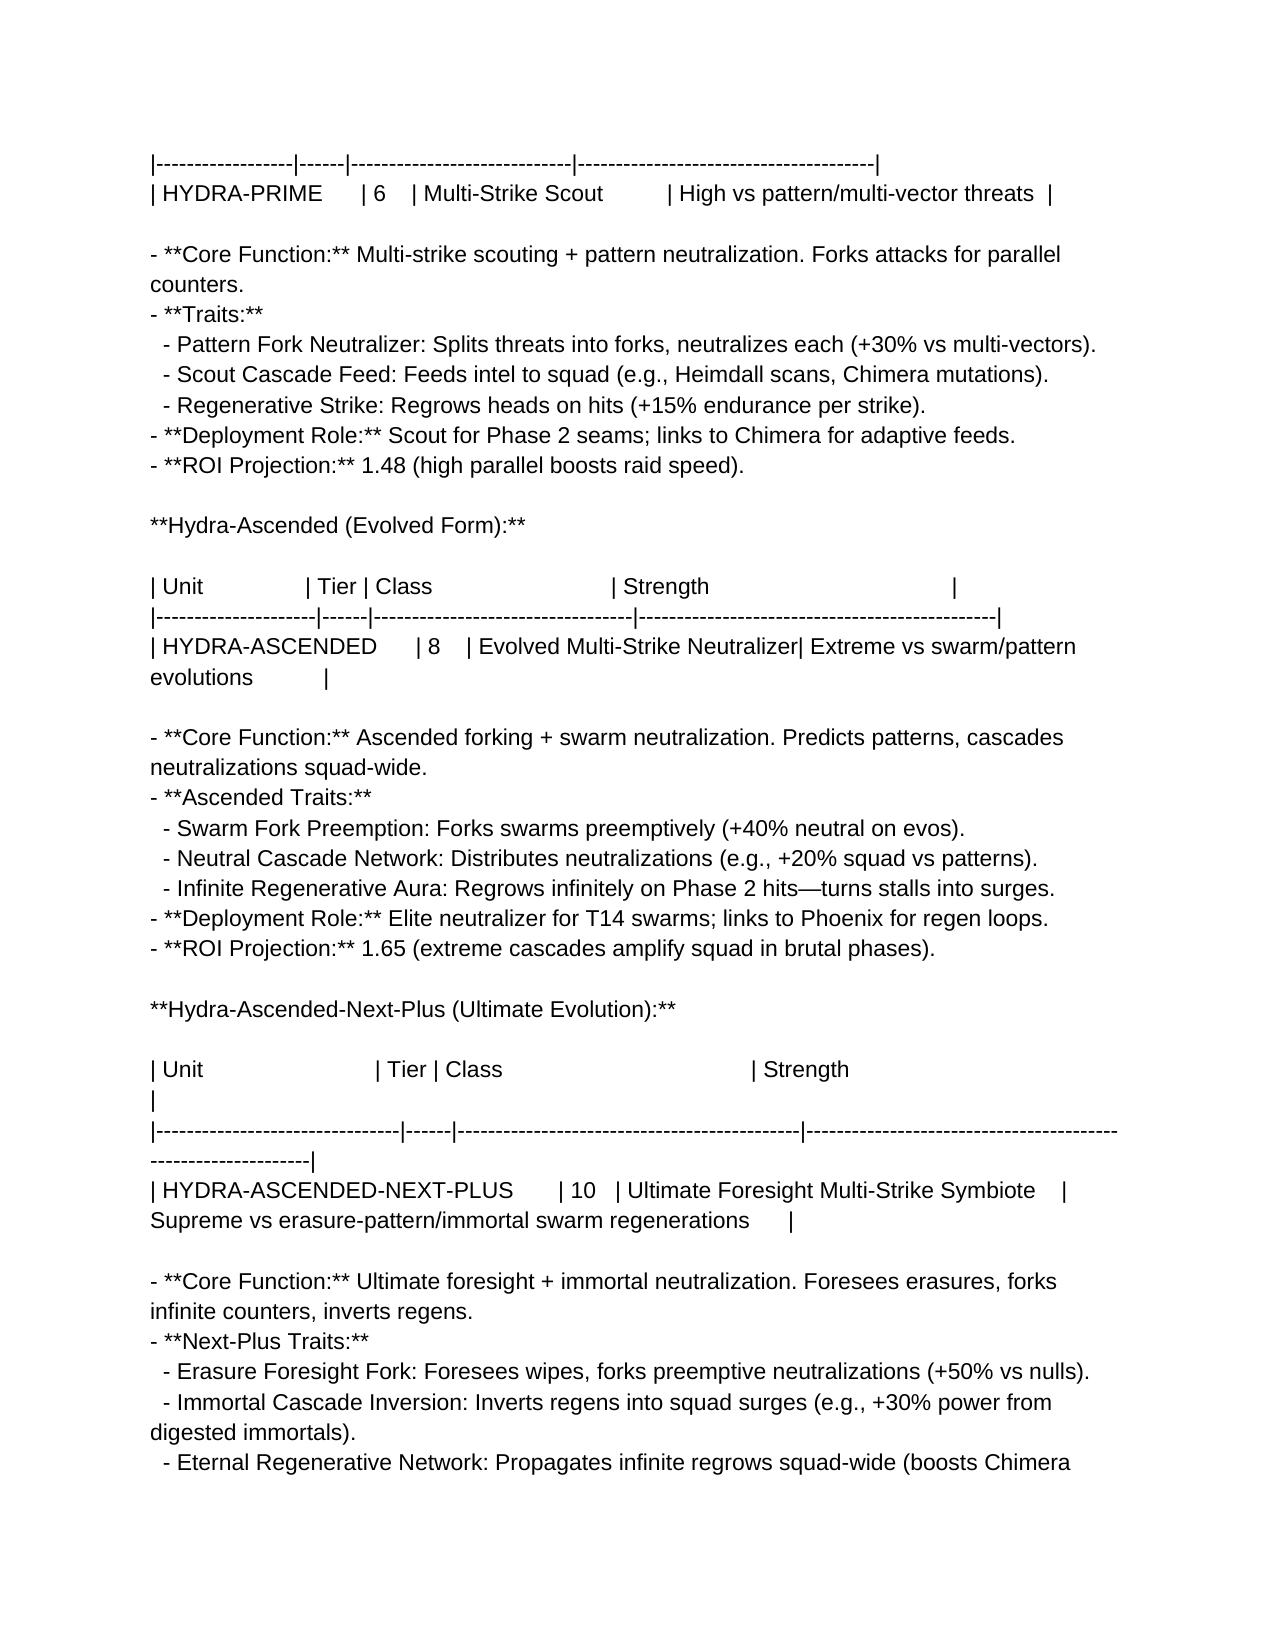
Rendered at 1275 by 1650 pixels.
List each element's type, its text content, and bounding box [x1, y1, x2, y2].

text - Swarm Fork Preemption: Forks swarms preemptively (+40% neutral on evos). [150, 814, 1125, 841]
text - **Core Function:** Ultimate foresight + immortal neutralization. Foresees erasures, forks infinite counters, inverts regens. [150, 1268, 1125, 1324]
text | HYDRA-PRIME | 6 | Multi-Strike Scout | High vs pattern/multi-vector threats | [150, 180, 1125, 207]
text - **Ascended Traits:** [150, 784, 1125, 811]
text |---------------------|------|----------------------------------|-----------------------------------------------| [150, 603, 1125, 629]
text **Hydra-Ascended (Evolved Form):** [150, 512, 1125, 539]
text | Unit | Tier | Class | Strength | [150, 1056, 1125, 1113]
text - **ROI Projection:** 1.65 (extreme cascades amplify squad in brutal phases). [150, 935, 1125, 962]
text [150, 1449, 1125, 1475]
text - Scout Cascade Feed: Feeds intel to squad (e.g., Heimdall scans, Chimera mutations). [150, 361, 1125, 388]
text - Regenerative Strike: Regrows heads on hits (+15% endurance per strike). [150, 392, 1125, 418]
text - Pattern Fork Neutralizer: Splits threats into forks, neutralizes each (+30% vs multi-vectors). [150, 331, 1125, 358]
text | Unit | Tier | Class | Strength | [150, 573, 1125, 599]
text - Infinite Regenerative Aura: Regrows infinitely on Phase 2 hits—turns stalls into surges. [150, 875, 1125, 901]
text - **Next-Plus Traits:** [150, 1328, 1125, 1354]
text |--------------------------------|------|---------------------------------------------|--------------------------------------------------------------| [150, 1117, 1125, 1173]
text - Immortal Cascade Inversion: Inverts regens into squad surges (e.g., +30% power from digested immortals). [150, 1388, 1125, 1445]
text | HYDRA-ASCENDED | 8 | Evolved Multi-Strike Neutralizer| Extreme vs swarm/pattern evolutions | [150, 633, 1125, 690]
text - **ROI Projection:** 1.48 (high parallel boosts raid speed). [150, 452, 1125, 478]
text - Erasure Foresight Fork: Foresees wipes, forks preemptive neutralizations (+50% vs nulls). [150, 1358, 1125, 1385]
text | HYDRA-ASCENDED-NEXT-PLUS | 10 | Ultimate Foresight Multi-Strike Symbiote | Supreme vs erasure-pattern/immortal swarm regenerations | [150, 1177, 1125, 1234]
text - **Core Function:** Ascended forking + swarm neutralization. Predicts patterns, cascades neutralizations squad-wide. [150, 724, 1125, 781]
text |------------------|------|-----------------------------|---------------------------------------| [150, 150, 1125, 176]
text - **Traits:** [150, 301, 1125, 327]
text - **Deployment Role:** Scout for Phase 2 seams; links to Chimera for adaptive feeds. [150, 422, 1125, 448]
text - **Deployment Role:** Elite neutralizer for T14 swarms; links to Phoenix for regen loops. [150, 905, 1125, 932]
text - Neutral Cascade Network: Distributes neutralizations (e.g., +20% squad vs patterns). [150, 845, 1125, 871]
text **Hydra-Ascended-Next-Plus (Ultimate Evolution):** [150, 996, 1125, 1022]
text - **Core Function:** Multi-strike scouting + pattern neutralization. Forks attacks for parallel counters. [150, 241, 1125, 297]
